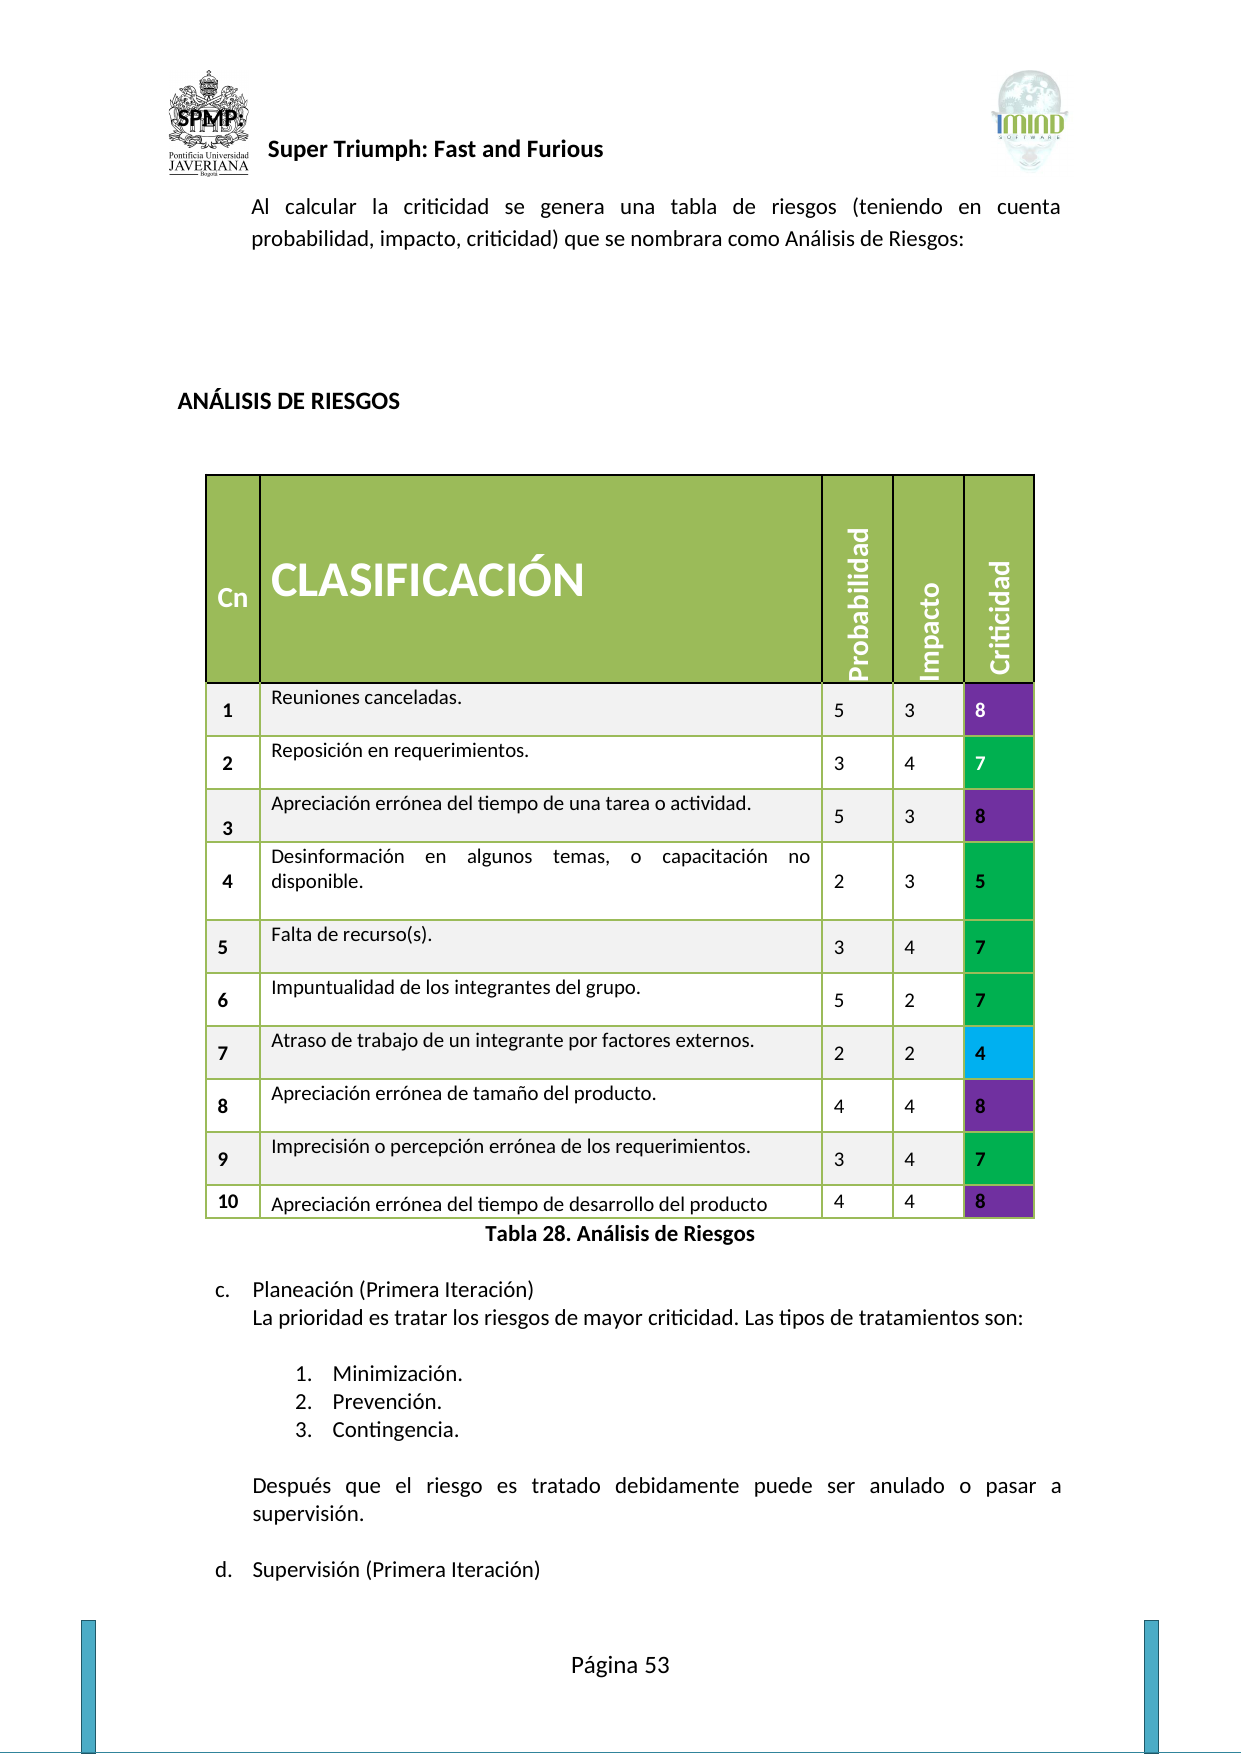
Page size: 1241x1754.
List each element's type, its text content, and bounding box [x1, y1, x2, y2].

table_cell Desinformación en algunos temas, o capacitación no disponible. [261, 843, 821, 919]
table_cell 4 [823, 1080, 892, 1131]
list Supervisión (Primera Iteración) [215, 1555, 1063, 1583]
table_cell 4 [894, 737, 963, 788]
picture [168, 70, 249, 177]
table_cell Apreciación errónea del tiempo de una tarea o actividad. [261, 790, 821, 841]
table_cell Impuntualidad de los integrantes del grupo. [261, 974, 821, 1025]
table_cell Reposición en requerimientos. [261, 737, 821, 788]
list Contingencia. [295, 1415, 1063, 1443]
table_cell 8 [207, 1080, 259, 1131]
table_header Criticidad [965, 476, 1033, 682]
table_cell 3 [823, 921, 892, 972]
table_cell 7 [965, 1133, 1033, 1184]
table_cell 5 [207, 921, 259, 972]
table_cell 6 [207, 974, 259, 1025]
table_cell 5 [823, 684, 892, 735]
table_cell Reuniones canceladas. [261, 684, 821, 735]
list Prevención. [295, 1387, 1063, 1415]
table_header Cn [207, 476, 259, 682]
table_cell 4 [894, 921, 963, 972]
table_header Probabilidad [823, 476, 892, 682]
table_cell 3 [894, 790, 963, 841]
text La prioridad es tratar los riesgos de mayor criticidad. Las tipos de tratamientos son: [252, 1303, 1063, 1331]
text Tabla 28. Análisis de Riesgos [177, 1219, 1063, 1247]
table_cell Falta de recurso(s). [261, 921, 821, 972]
table_cell 7 [965, 737, 1033, 788]
table_cell 4 [207, 843, 259, 919]
table_cell 7 [207, 1027, 259, 1078]
table_cell 3 [823, 1133, 892, 1184]
table_cell 5 [823, 790, 892, 841]
picture [990, 70, 1075, 177]
table_cell 5 [823, 974, 892, 1025]
table_cell 2 [823, 1027, 892, 1078]
table_header CLASIFICACIÓN [261, 476, 821, 682]
table_cell 5 [965, 843, 1033, 919]
text Al calcular la criticidad se genera una tabla de riesgos (teniendo en cuenta probabilidad, impacto, criticidad) que se nombrara como Análisis de Riesgos: [251, 192, 1063, 252]
table_cell 2 [894, 1027, 963, 1078]
list Minimización. [295, 1359, 1063, 1387]
table_cell 3 [207, 790, 259, 841]
table_cell 3 [894, 843, 963, 919]
list Planeación (Primera Iteración) [215, 1275, 1063, 1303]
table_cell 7 [965, 921, 1033, 972]
table_cell Apreciación errónea de tamaño del producto. [261, 1080, 821, 1131]
table_cell 2 [207, 737, 259, 788]
table_cell 4 [894, 1080, 963, 1131]
table_cell 8 [965, 1186, 1033, 1217]
table_cell Apreciación errónea del tiempo de desarrollo del producto [261, 1186, 821, 1217]
table_cell 8 [965, 1080, 1033, 1131]
table_cell 1 [207, 684, 259, 735]
table_cell 2 [894, 974, 963, 1025]
table_cell 8 [965, 790, 1033, 841]
table_cell Imprecisión o percepción errónea de los requerimientos. [261, 1133, 821, 1184]
table_cell 4 [965, 1027, 1033, 1078]
table_cell 4 [894, 1133, 963, 1184]
table_cell 3 [823, 737, 892, 788]
table_cell 10 [207, 1186, 259, 1217]
table_cell 4 [823, 1186, 892, 1217]
table_cell 9 [207, 1133, 259, 1184]
text Después que el riesgo es tratado debidamente puede ser anulado o pasar a supervisión. [252, 1471, 1063, 1527]
table_cell 2 [823, 843, 892, 919]
table_header Impacto [894, 476, 963, 682]
table_cell Atraso de trabajo de un integrante por factores externos. [261, 1027, 821, 1078]
table_cell 7 [965, 974, 1033, 1025]
table_cell 4 [894, 1186, 963, 1217]
text ANÁLISIS DE RIESGOS [177, 385, 1063, 416]
table_cell 8 [965, 684, 1033, 735]
table_cell 3 [894, 684, 963, 735]
